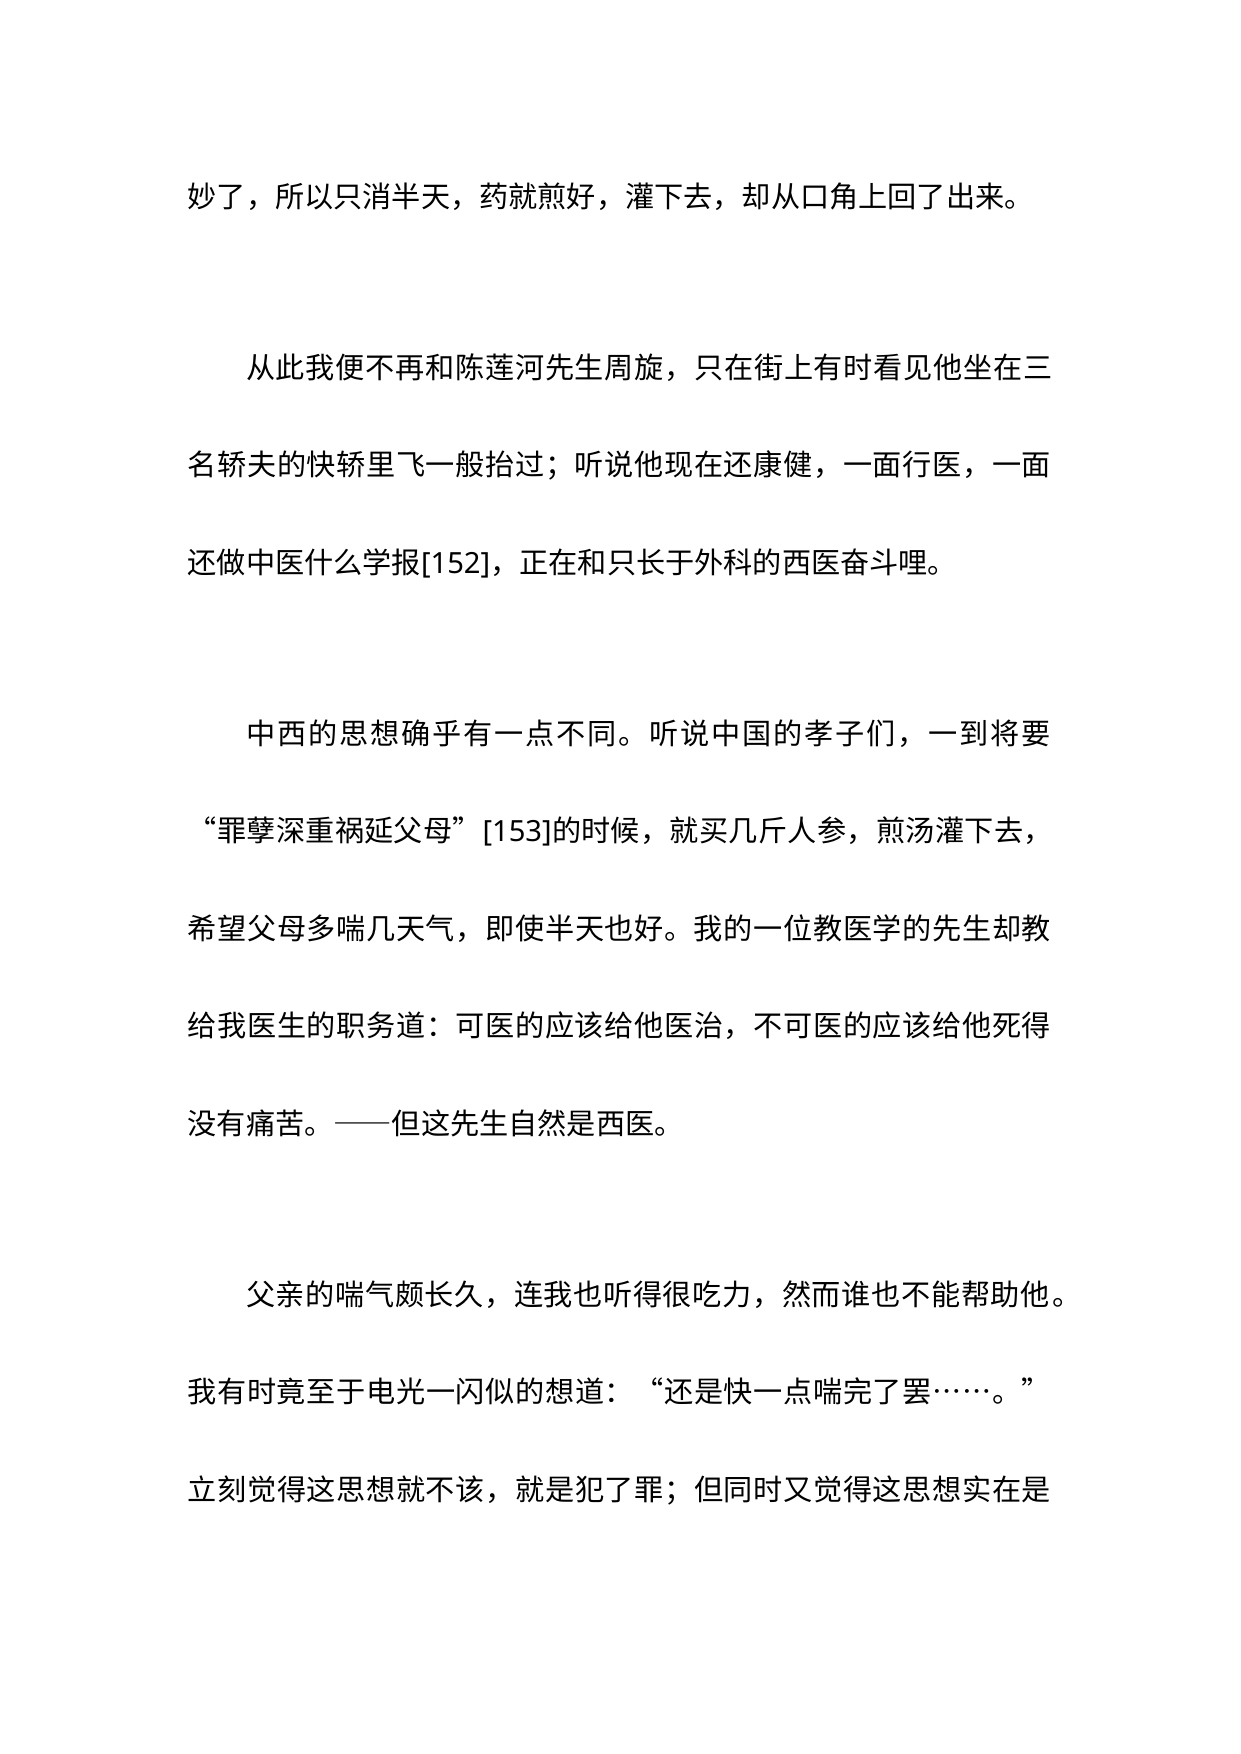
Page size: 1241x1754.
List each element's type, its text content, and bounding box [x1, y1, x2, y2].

text 从此我便不再和陈莲河先生周旋，只在街上有时看见他坐在三名轿夫的快轿里飞一般抬过；听说他现在还康健，一面行医，一面还做中医什么学报[152]，正在和只长于外科的西医奋斗哩。 [187, 333, 1053, 593]
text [187, 162, 1053, 227]
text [187, 1260, 1053, 1520]
text 中西的思想确乎有一点不同。听说中国的孝子们，一到将要“罪孽深重祸延父母”[153]的时候，就买几斤人参，煎汤灌下去，希望父母多喘几天气，即使半天也好。我的一位教医学的先生却教给我医生的职务道：可医的应该给他医治，不可医的应该给他死得没有痛苦。——但这先生自然是西医。 [187, 699, 1053, 1154]
